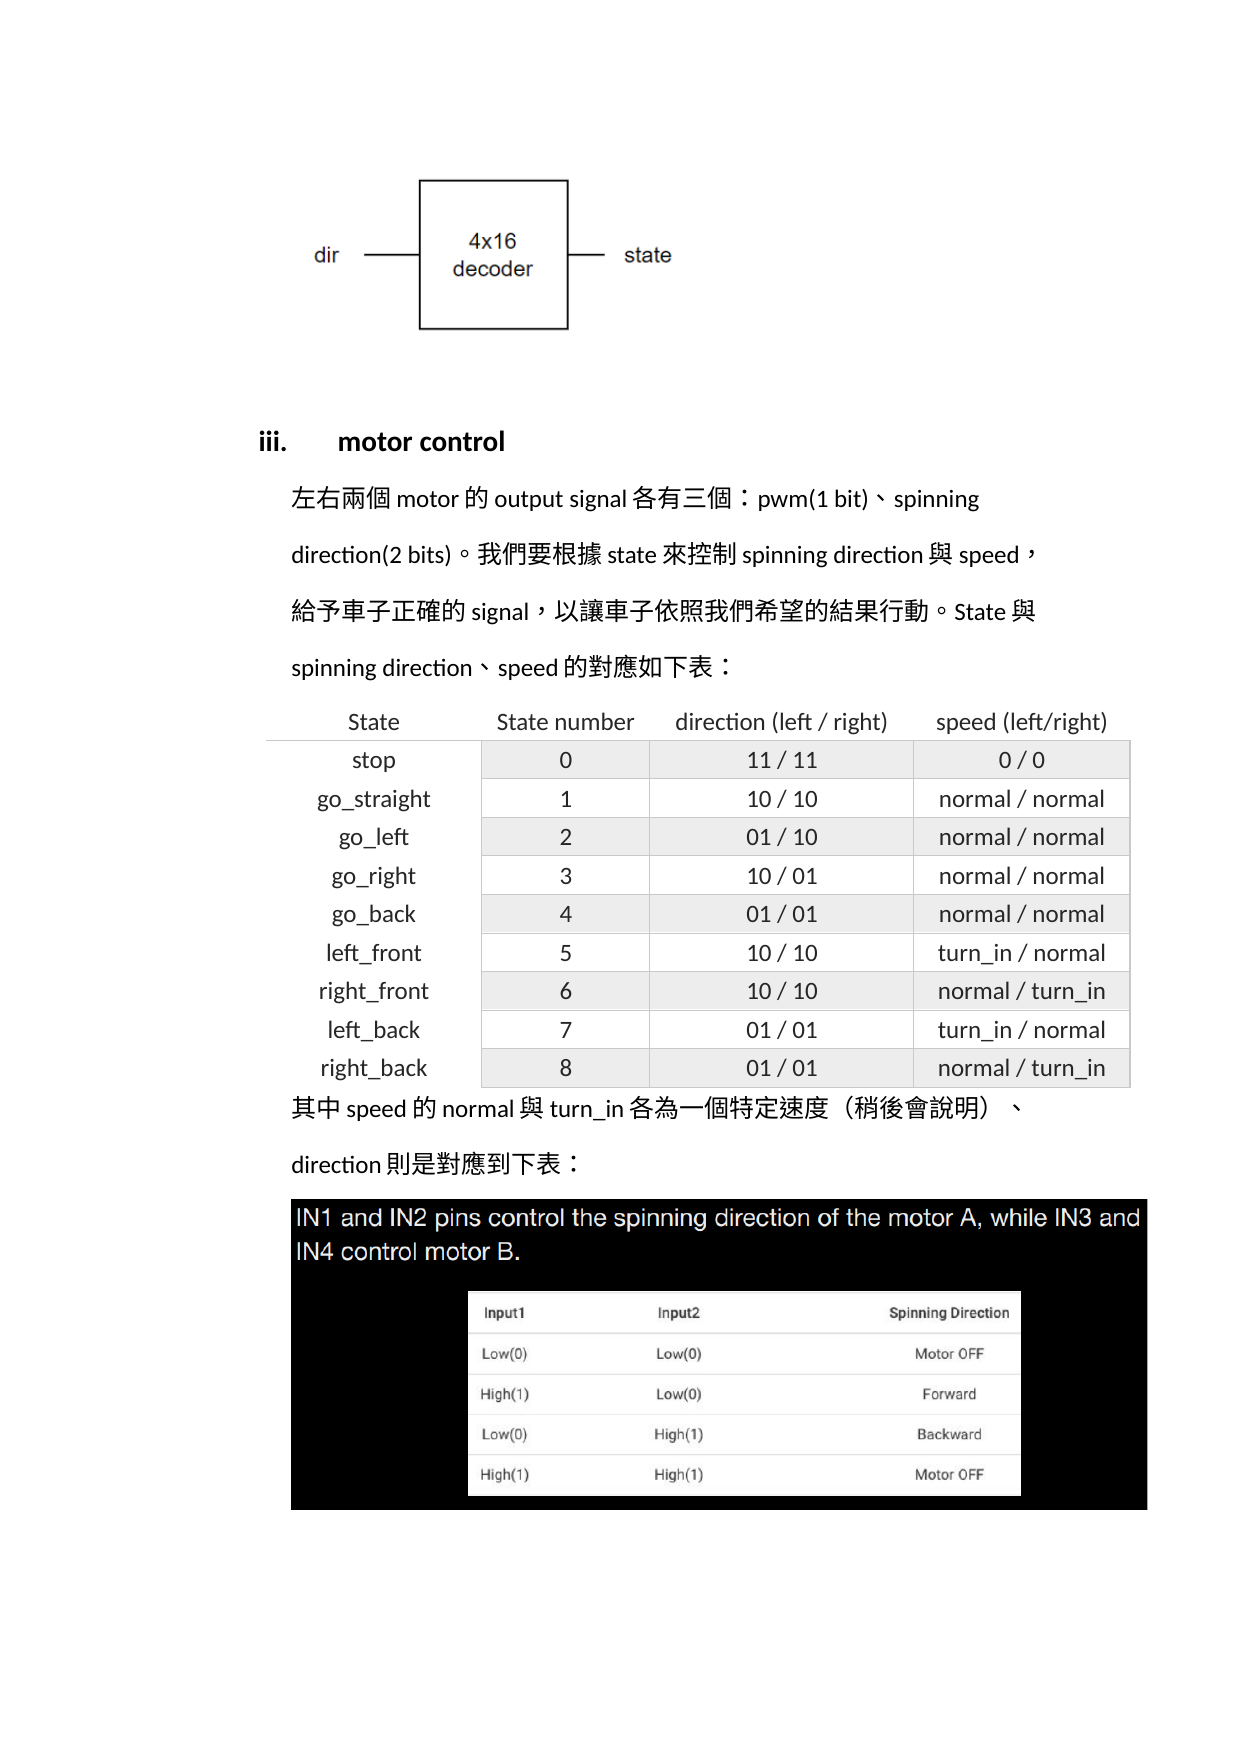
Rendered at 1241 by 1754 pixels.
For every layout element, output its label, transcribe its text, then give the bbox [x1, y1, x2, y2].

table_header speed (left/right) [914, 702, 1130, 740]
table_cell go_back [266, 894, 481, 932]
table_cell go_left [266, 817, 481, 855]
table_cell normal / normal [914, 856, 1129, 894]
table_cell go_straight [266, 778, 481, 817]
table_header State number [482, 702, 649, 740]
table_cell 10 / 10 [650, 779, 913, 817]
list 其中speed的normal與turn_in各為一個特定速度（稍後會說明）、direction則是對應到下表： [291, 1088, 1053, 1181]
table_cell normal / normal [914, 779, 1129, 817]
table_cell right_back [266, 1048, 481, 1087]
table_cell 10 / 01 [650, 856, 913, 894]
table_cell stop [266, 741, 481, 778]
table_cell turn_in / normal [914, 934, 1129, 971]
table_cell left_front [266, 933, 481, 971]
table_cell 7 [482, 1011, 649, 1048]
table_header direction (left / right) [650, 702, 914, 740]
list motor control [287, 422, 1053, 460]
table_cell normal / turn_in [914, 972, 1129, 1009]
picture [290, 164, 684, 343]
table_cell 8 [482, 1049, 649, 1087]
table_cell 1 [482, 779, 649, 817]
table_cell normal / turn_in [914, 1049, 1129, 1087]
table_cell 01 / 01 [650, 1049, 913, 1087]
table_header State [266, 702, 482, 740]
table_cell go_right [266, 855, 481, 894]
table_cell 3 [482, 856, 649, 894]
table_cell 10 / 10 [650, 972, 913, 1009]
table_cell 4 [482, 895, 649, 932]
table_cell turn_in / normal [914, 1011, 1129, 1048]
table_cell 0 / 0 [914, 741, 1129, 778]
table_cell 2 [482, 818, 649, 855]
picture [291, 1199, 1148, 1510]
table_cell 01 / 01 [650, 895, 913, 932]
table_cell 0 [482, 741, 649, 778]
table_cell 10 / 10 [650, 934, 913, 971]
table_cell right_front [266, 971, 481, 1009]
table_cell left_back [266, 1010, 481, 1048]
table_cell normal / normal [914, 895, 1129, 932]
list 左右兩個motor的output signal各有三個：pwm(1 bit)、spinning direction(2 bits)。我們要根據state來控制spinning direction與speed，給予車子正確的signal，以讓車子依照我們希望的結果行動。State與spinning direction、speed的對應如下表： [291, 478, 1053, 684]
table_cell normal / normal [914, 818, 1129, 855]
table_cell 11 / 11 [650, 741, 913, 778]
table_cell 01 / 01 [650, 1011, 913, 1048]
table_cell 01 / 10 [650, 818, 913, 855]
table_cell 5 [482, 934, 649, 971]
table_cell 6 [482, 972, 649, 1009]
